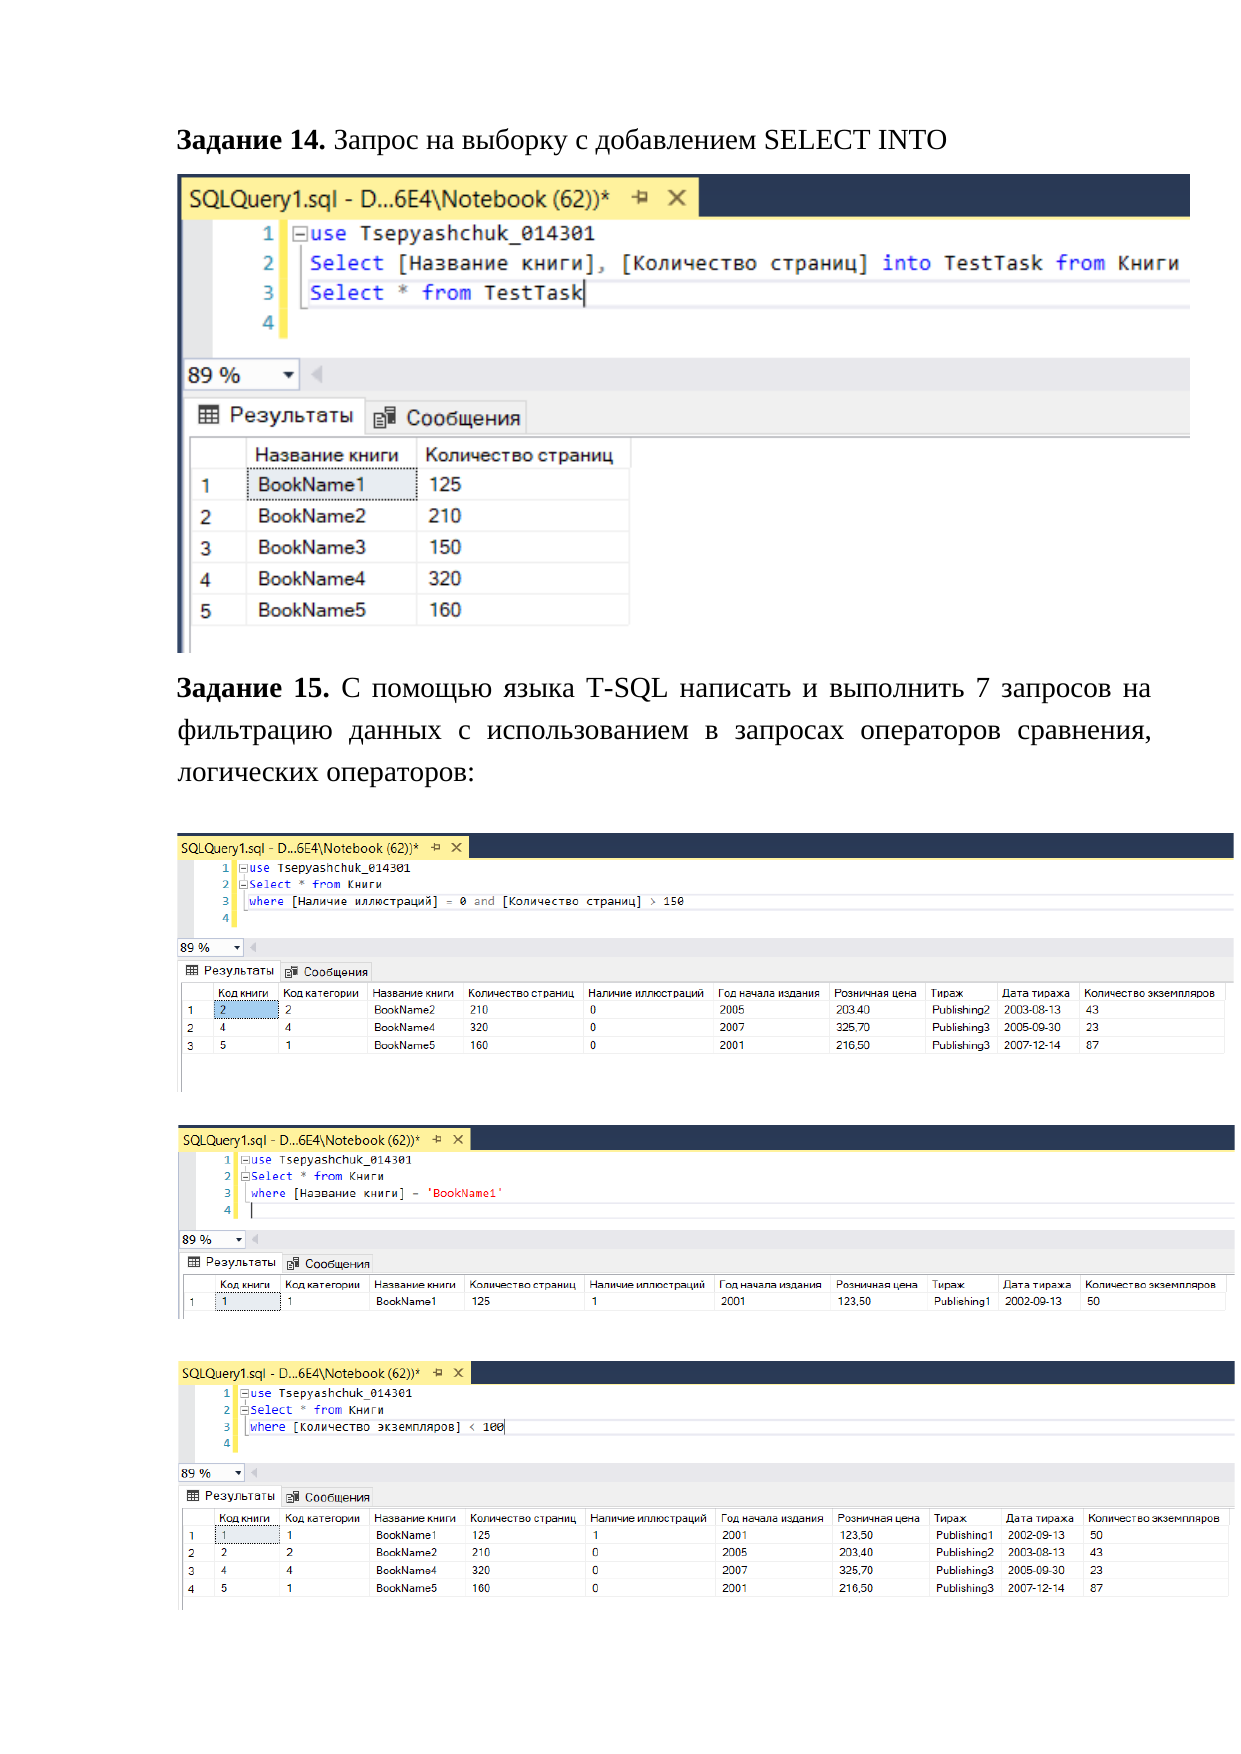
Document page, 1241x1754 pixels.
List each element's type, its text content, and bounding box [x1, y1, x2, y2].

picture [178, 1125, 1235, 1319]
text Задание 14. Запрос на выборку с добавлением SELECT INTO [176, 122, 1153, 155]
text Задание 15. С помощью языка T-SQL написать и выполнить 7 запросов на фильтрацию данных с использованием в запросах операторов сравнения, логических операторов: [176, 670, 1153, 788]
picture [177, 833, 1234, 1092]
picture [177, 174, 1190, 653]
picture [178, 1361, 1235, 1610]
